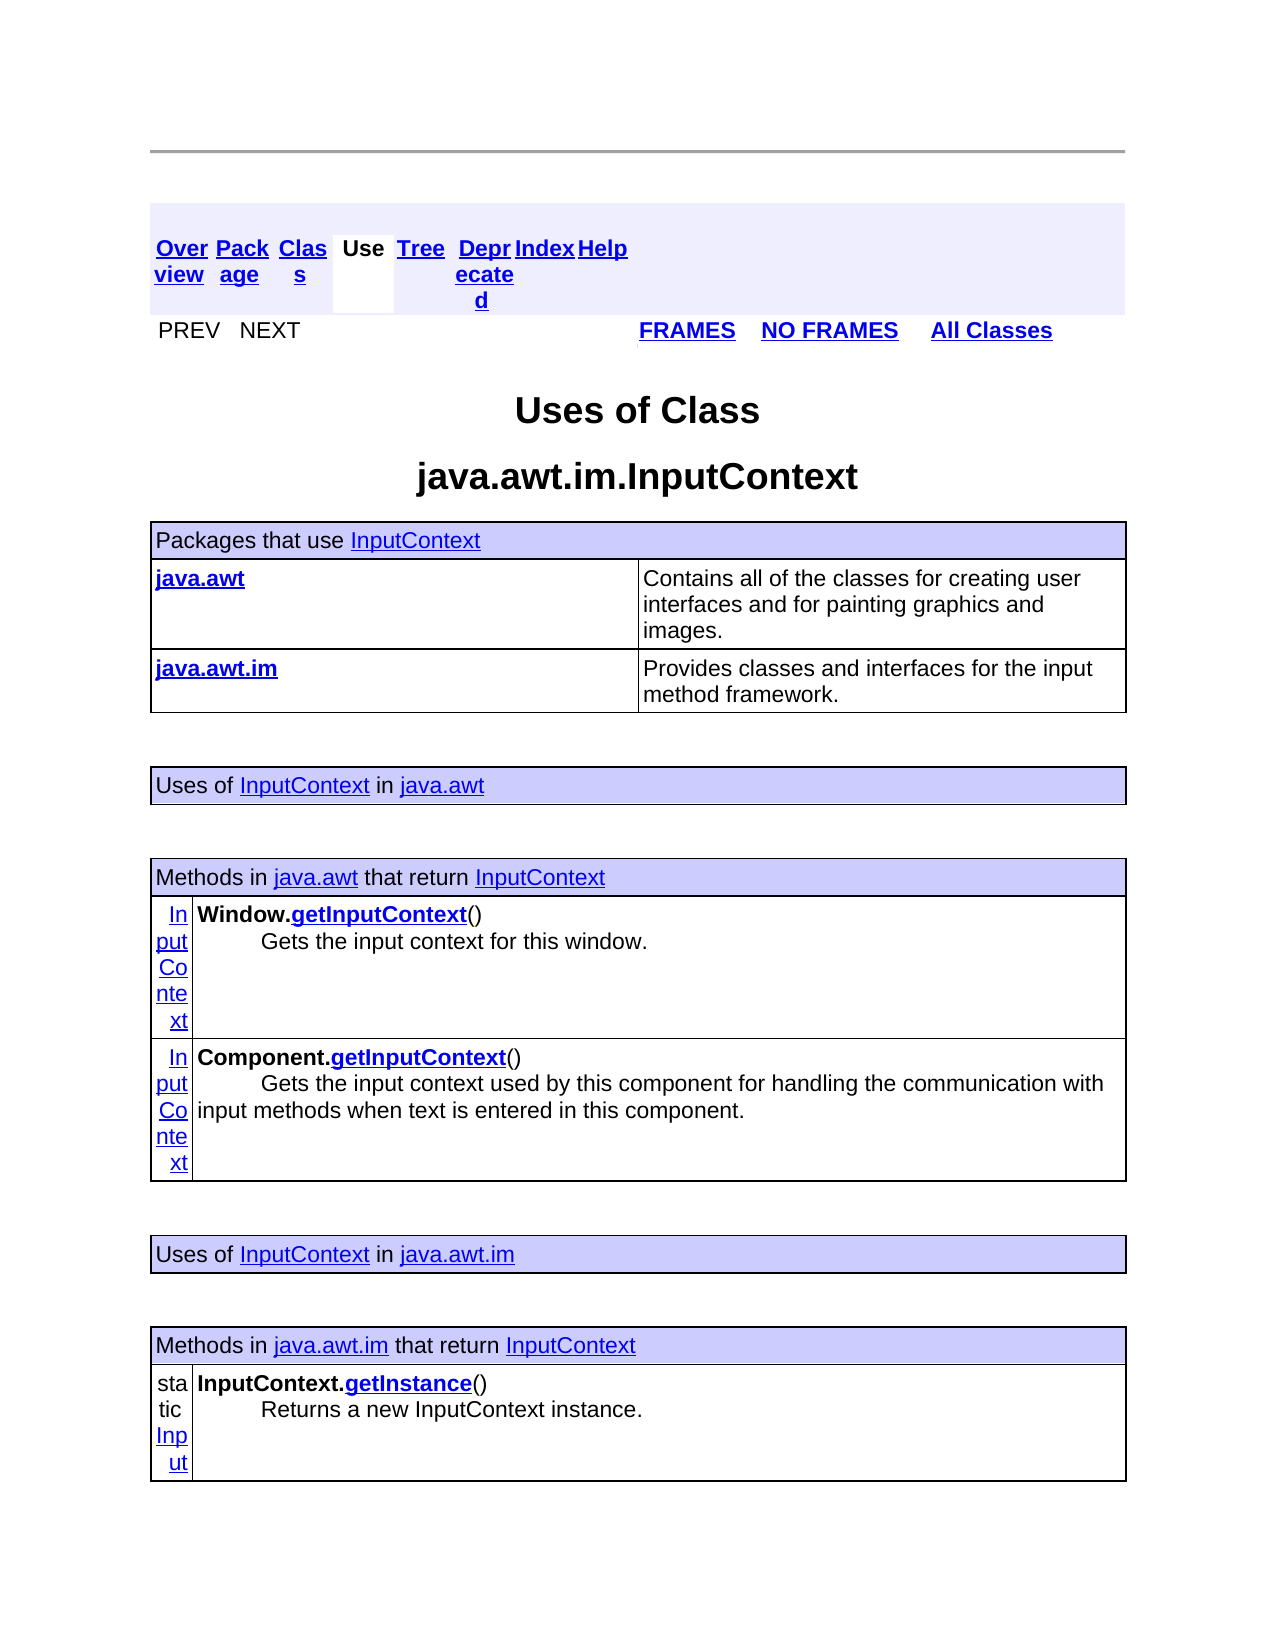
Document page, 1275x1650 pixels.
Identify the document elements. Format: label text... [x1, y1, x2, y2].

table_cell Contains all of the classes for creating user interfaces and for painting graphics and images. [639, 560, 1125, 648]
table_cell Provides classes and interfaces for the input method framework. [639, 650, 1125, 712]
table_cell Window.getInputContext() Gets the input context for this window. [193, 897, 1125, 1038]
table_cell PREV NEXT [150, 315, 637, 345]
table_header Packages that use InputContext [152, 523, 1125, 558]
table_header Uses of InputContext in java.awt.im [152, 1236, 1125, 1272]
text Uses of Class [150, 388, 1125, 431]
table_cell InputContext [152, 897, 192, 1038]
table_header Methods in java.awt.im that return InputContext [152, 1328, 1125, 1363]
table_cell FRAMES NO FRAMES All Classes [638, 315, 1125, 345]
table_cell InputContext [152, 1039, 192, 1180]
table_header Methods in java.awt that return InputContext [152, 859, 1125, 895]
table_header Uses of InputContext in java.awt [152, 768, 1125, 803]
table_header [150, 203, 1125, 315]
text java.awt.im.InputContext [150, 454, 1125, 497]
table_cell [193, 1365, 1125, 1480]
table_cell Component.getInputContext() Gets the input context used by this component for handling the communication with input methods when text is entered in this component. [193, 1039, 1125, 1180]
table_cell java.awt.im [152, 650, 638, 712]
table_cell static InputContext [152, 1365, 192, 1480]
table_cell java.awt [152, 560, 638, 648]
